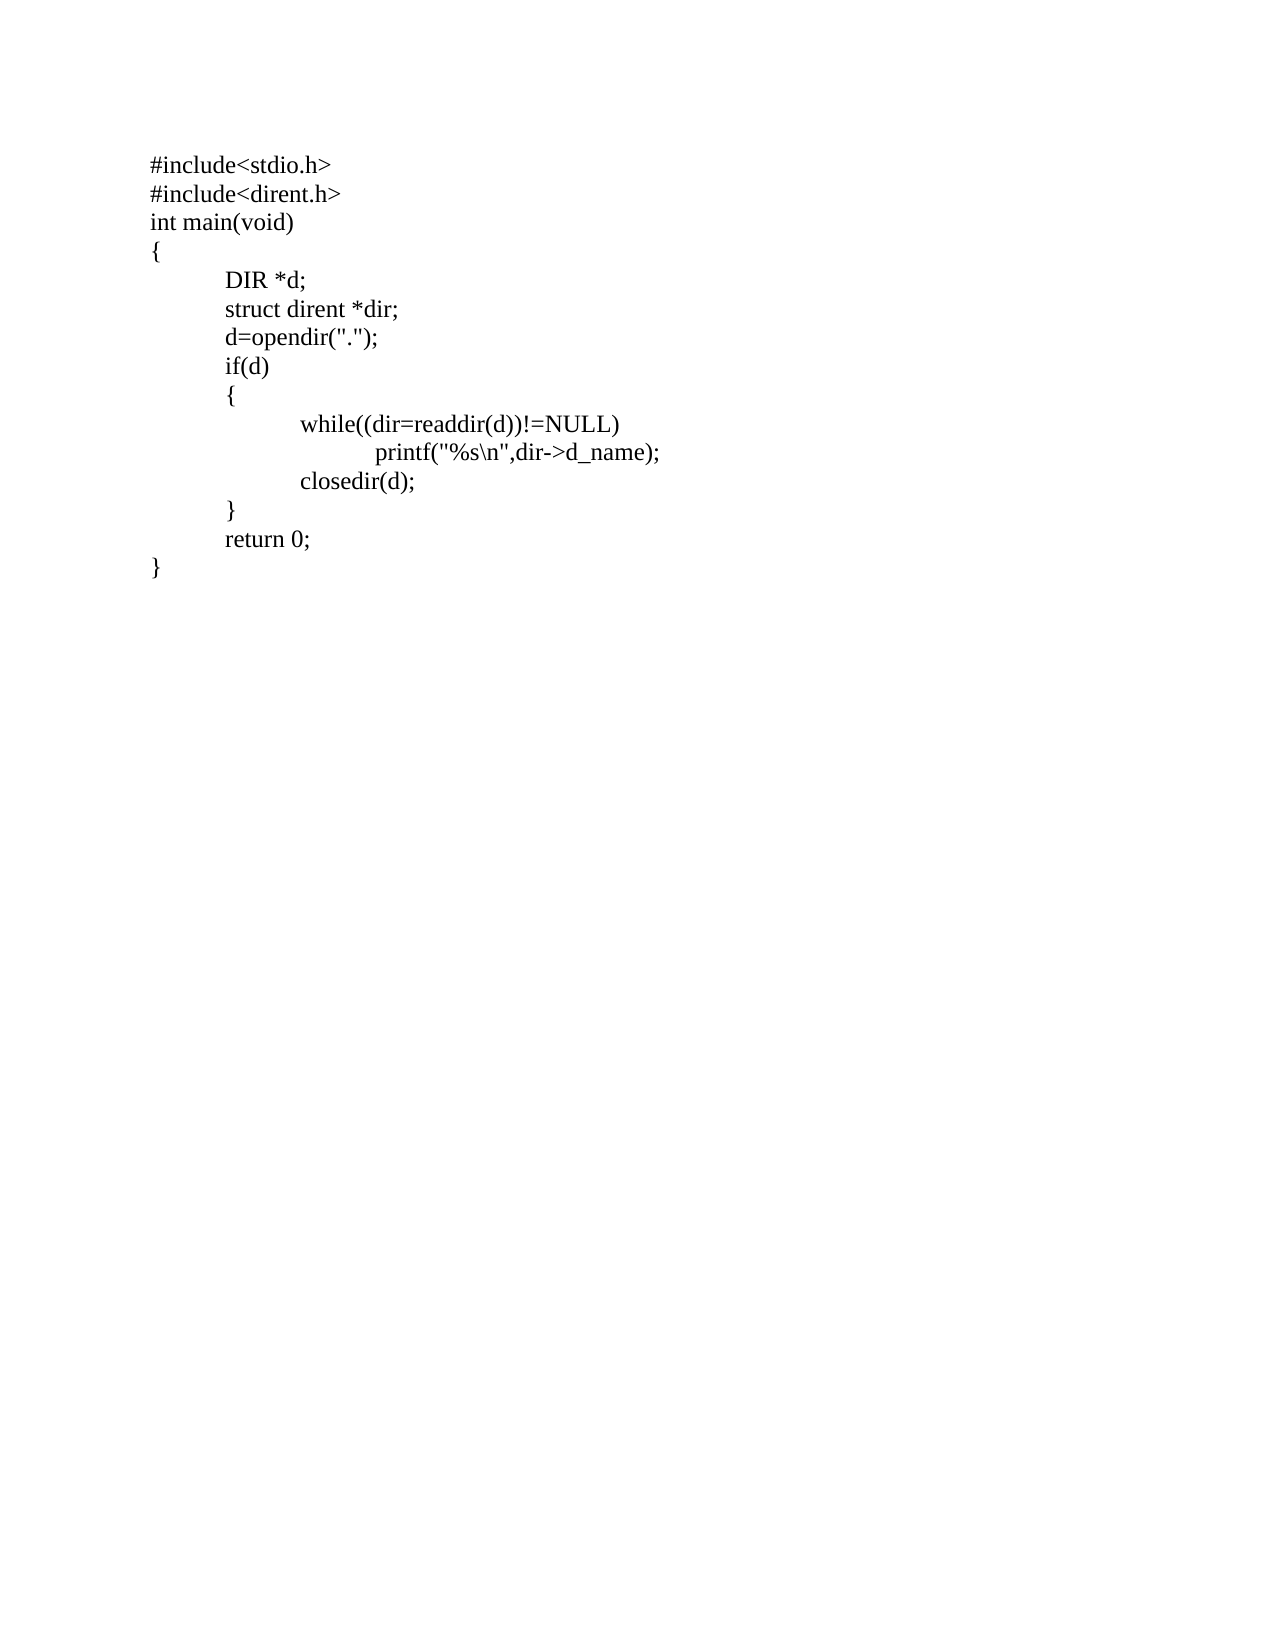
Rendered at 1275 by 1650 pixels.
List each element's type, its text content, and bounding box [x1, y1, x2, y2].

text DIR *d; [150, 265, 1125, 294]
text while((dir=readdir(d))!=NULL) [150, 409, 1125, 437]
text } [150, 495, 1125, 524]
text #include<dirent.h> [150, 179, 1125, 207]
text d=opendir("."); [150, 322, 1125, 351]
text { [150, 380, 1125, 409]
text return 0; [150, 524, 1125, 552]
text if(d) [150, 351, 1125, 380]
text } [150, 552, 1125, 581]
text printf("%s\n",dir->d_name); [150, 437, 1125, 466]
text closedir(d); [150, 466, 1125, 495]
text { [150, 236, 1125, 265]
text int main(void) [150, 207, 1125, 236]
text struct dirent *dir; [150, 294, 1125, 322]
text #include<stdio.h> [150, 150, 1125, 179]
